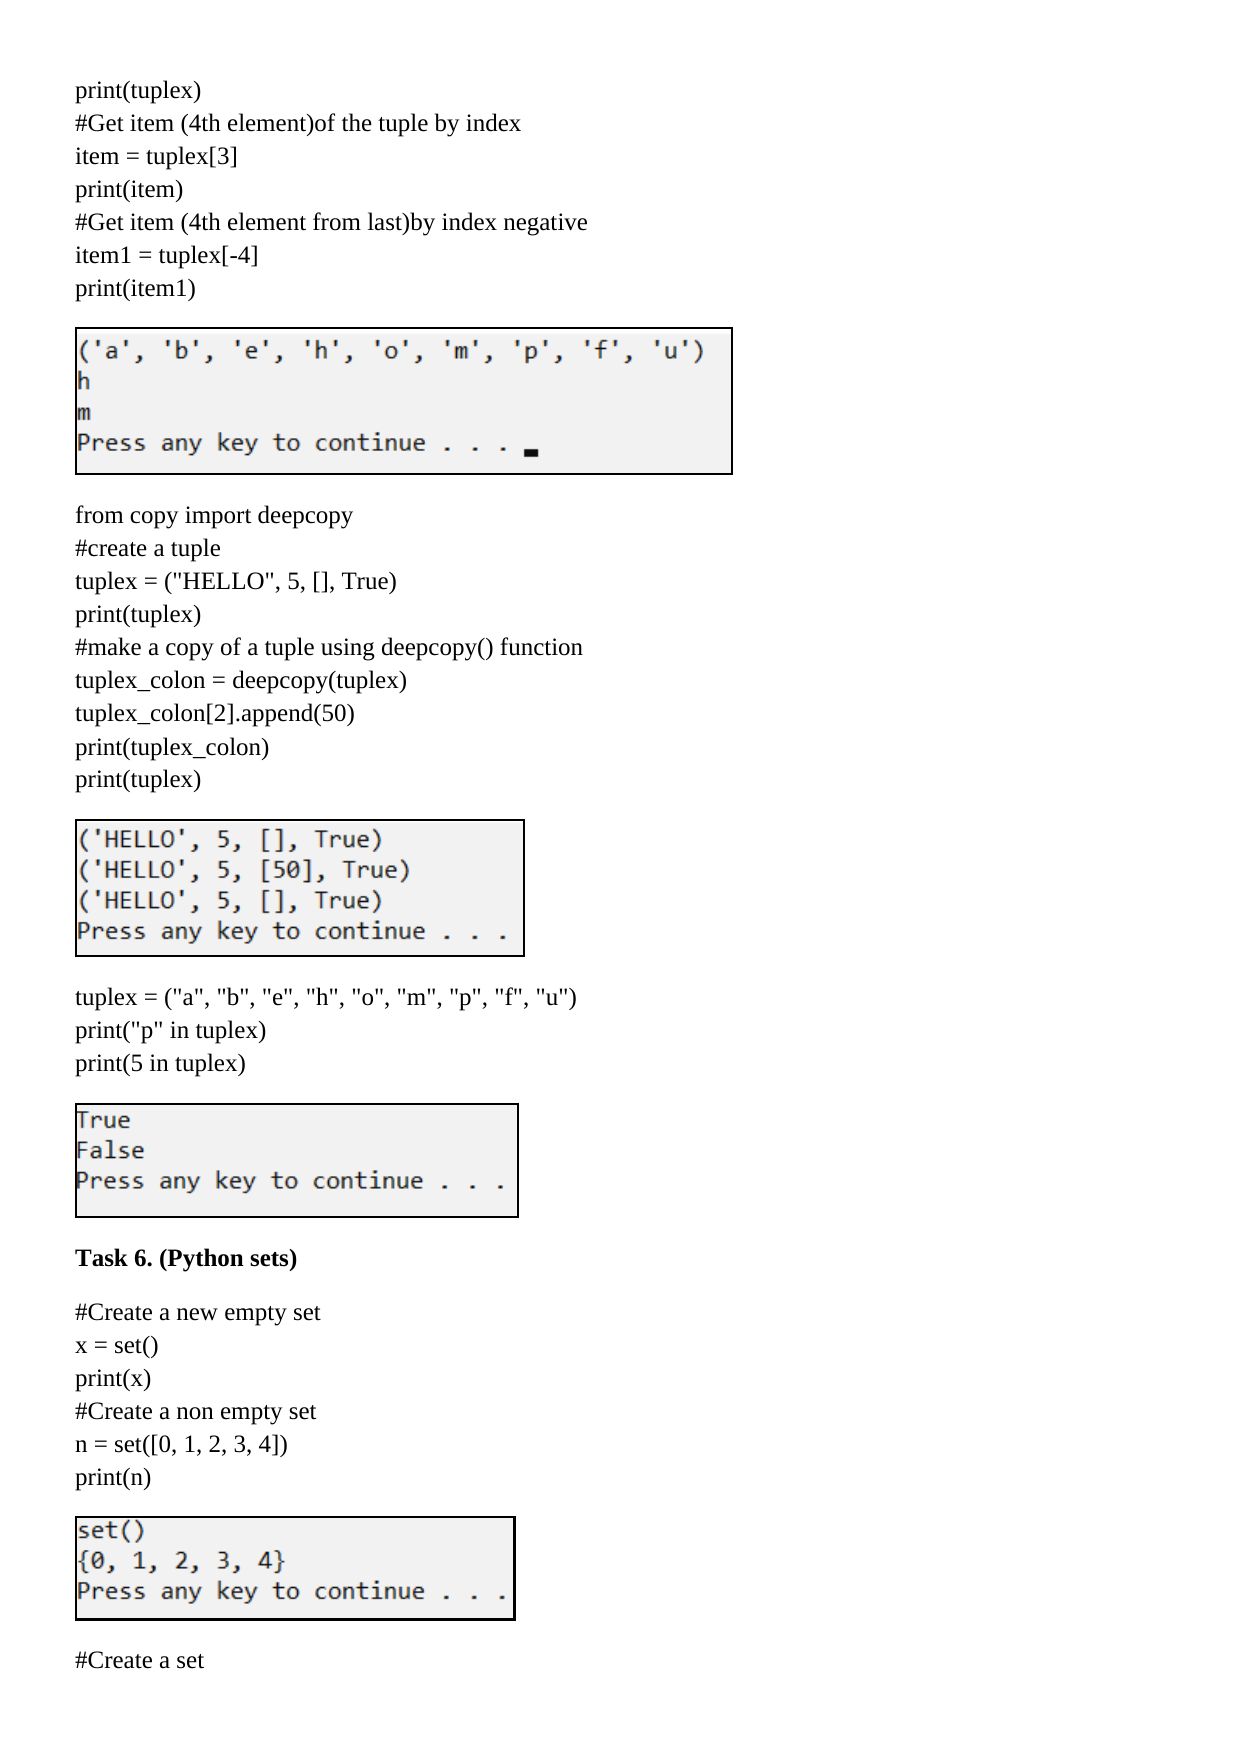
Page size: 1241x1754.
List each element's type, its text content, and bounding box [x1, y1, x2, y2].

text tuplex_colon = deepcopy(tuplex) [75, 666, 1165, 694]
text print(tuplex) [75, 75, 1165, 104]
text print(tuplex_colon) [75, 732, 1165, 760]
text #create a tuple [75, 533, 1165, 562]
text Task 6. (Python sets) [75, 1243, 1165, 1272]
text #Get item (4th element from last)by index negative [75, 207, 1165, 236]
text x = set() [75, 1330, 1165, 1359]
text #Create a new empty set [75, 1297, 1165, 1326]
text print(5 in tuplex) [75, 1048, 1165, 1077]
text print(item) [75, 174, 1165, 203]
text from copy import deepcopy [75, 500, 1165, 529]
text #Create a set [75, 1646, 1165, 1674]
text print(tuplex) [75, 764, 1165, 793]
text #Create a non empty set [75, 1396, 1165, 1425]
picture [77, 1105, 517, 1216]
text n = set([0, 1, 2, 3, 4]) [75, 1429, 1165, 1458]
text print(item1) [75, 273, 1165, 302]
text tuplex = ("HELLO", 5, [], True) [75, 566, 1165, 595]
picture [77, 1518, 513, 1618]
text print("p" in tuplex) [75, 1016, 1165, 1044]
text #Get item (4th element)of the tuple by index [75, 108, 1165, 137]
text item1 = tuplex[-4] [75, 240, 1165, 269]
text tuplex = ("a", "b", "e", "h", "o", "m", "p", "f", "u") [75, 982, 1165, 1011]
text #make a copy of a tuple using deepcopy() function [75, 632, 1165, 661]
text tuplex_colon[2].append(50) [75, 698, 1165, 727]
text print(tuplex) [75, 599, 1165, 628]
text print(x) [75, 1363, 1165, 1392]
picture [77, 329, 731, 473]
picture [77, 821, 523, 955]
text print(n) [75, 1462, 1165, 1491]
text item = tuplex[3] [75, 141, 1165, 170]
